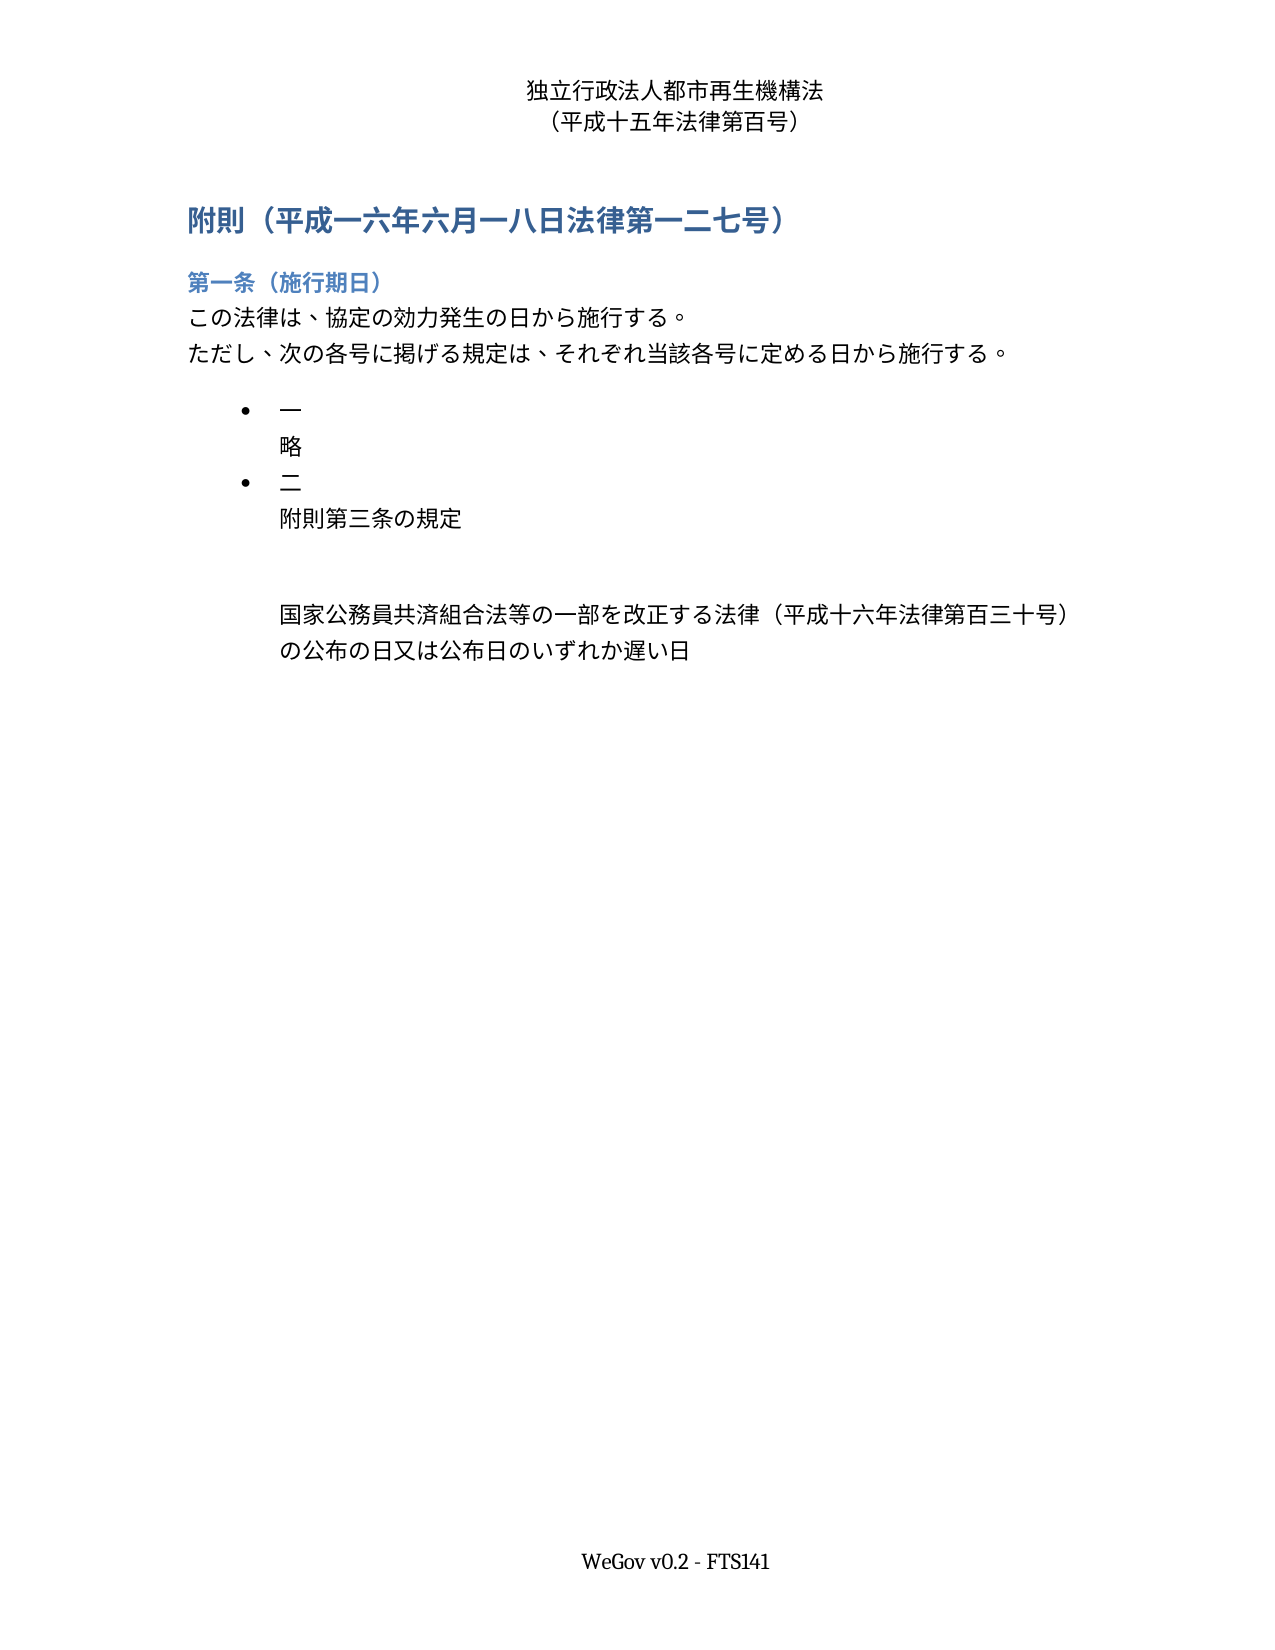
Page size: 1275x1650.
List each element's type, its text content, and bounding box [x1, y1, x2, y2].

list 一 略 [242, 395, 1087, 462]
text この法律は、協定の効力発生の日から施行する。 ただし、次の各号に掲げる規定は、それぞれ当該各号に定める日から施行する。 [187, 302, 1087, 369]
subtitle 第一条（施行期日） [187, 266, 1087, 298]
list 二 附則第三条の規定 国家公務員共済組合法等の一部を改正する法律（平成十六年法律第百三十号）の公布の日又は公布日のいずれか遅い日 [242, 467, 1087, 666]
subtitle 附則（平成一六年六月一八日法律第一二七号） [187, 200, 1087, 240]
